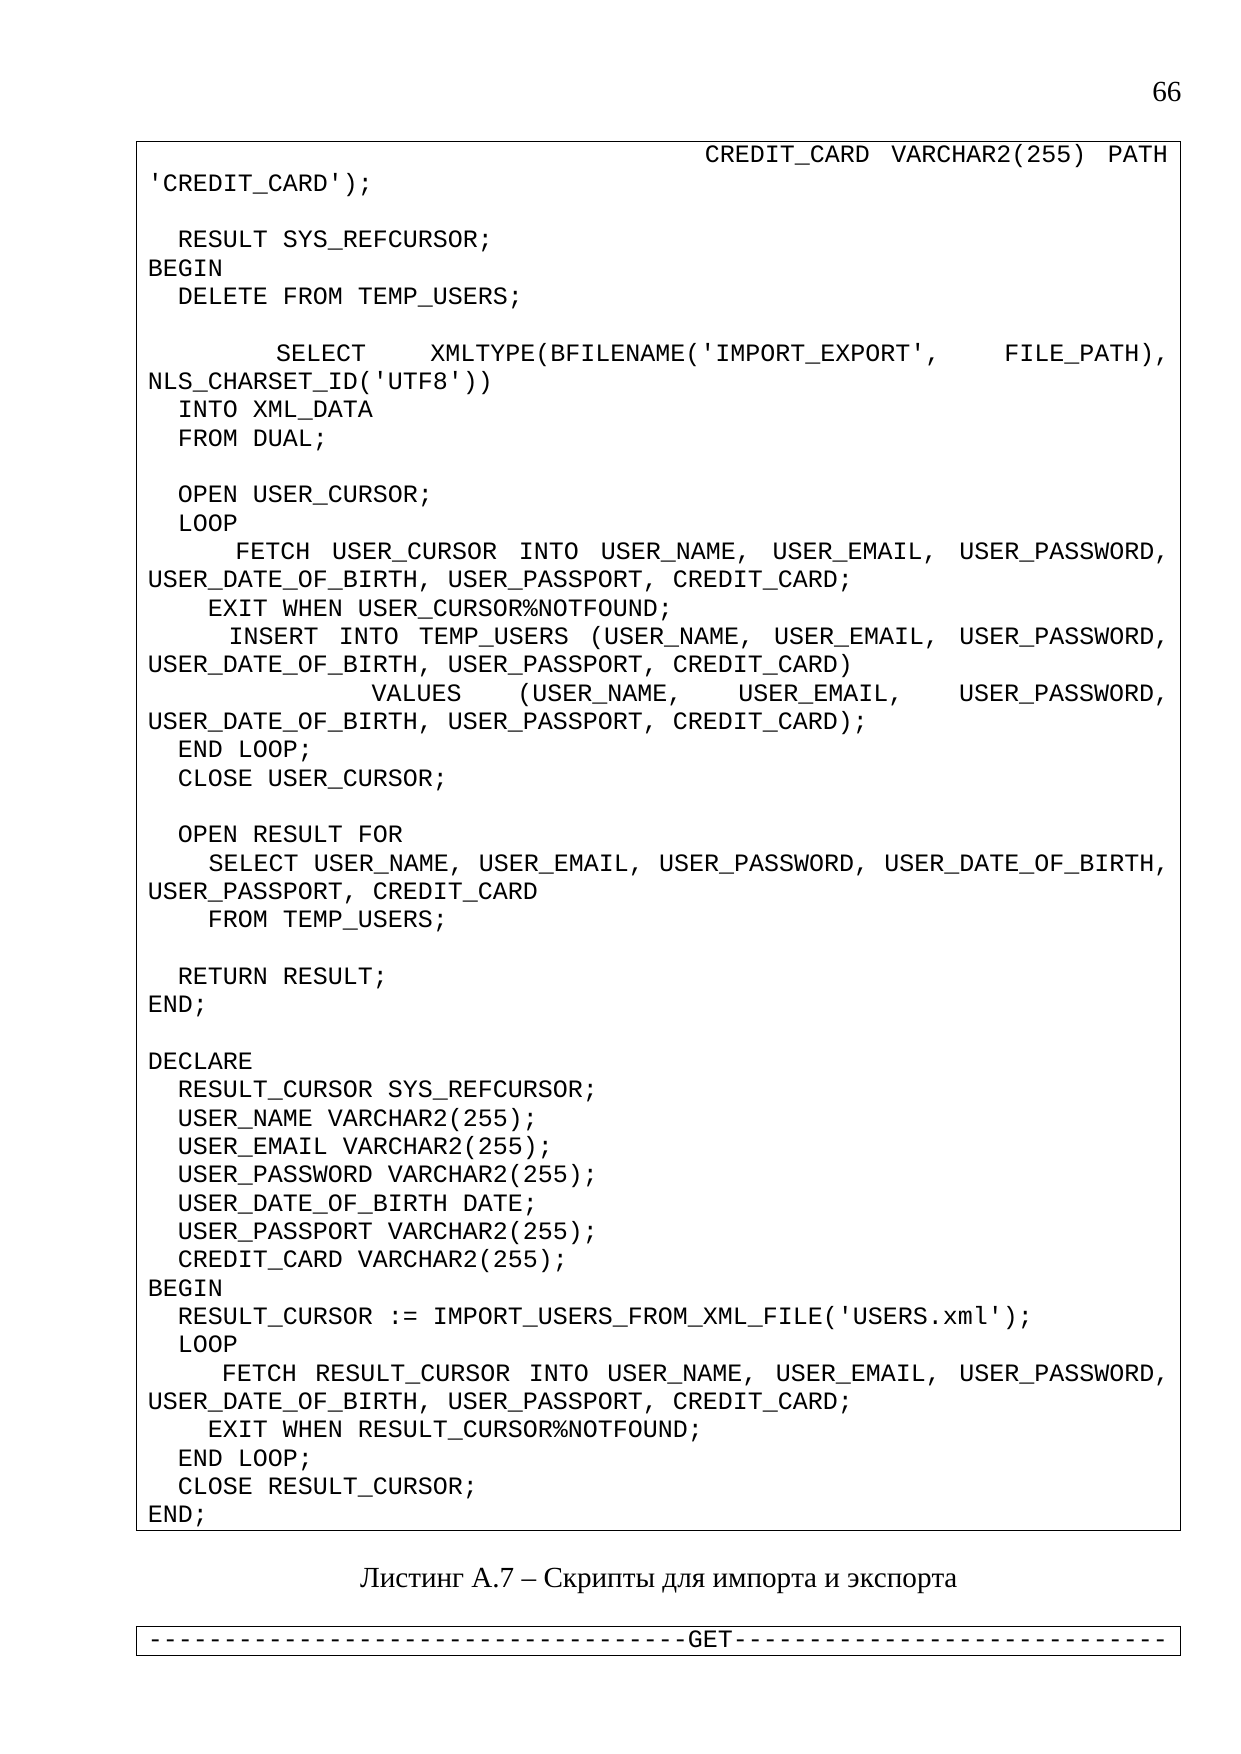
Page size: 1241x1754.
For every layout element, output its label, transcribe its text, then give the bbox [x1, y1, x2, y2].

text Листинг А.7 – Скрипты для импорта и экспорта [136, 1561, 1181, 1594]
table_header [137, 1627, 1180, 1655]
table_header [137, 142, 1180, 1530]
